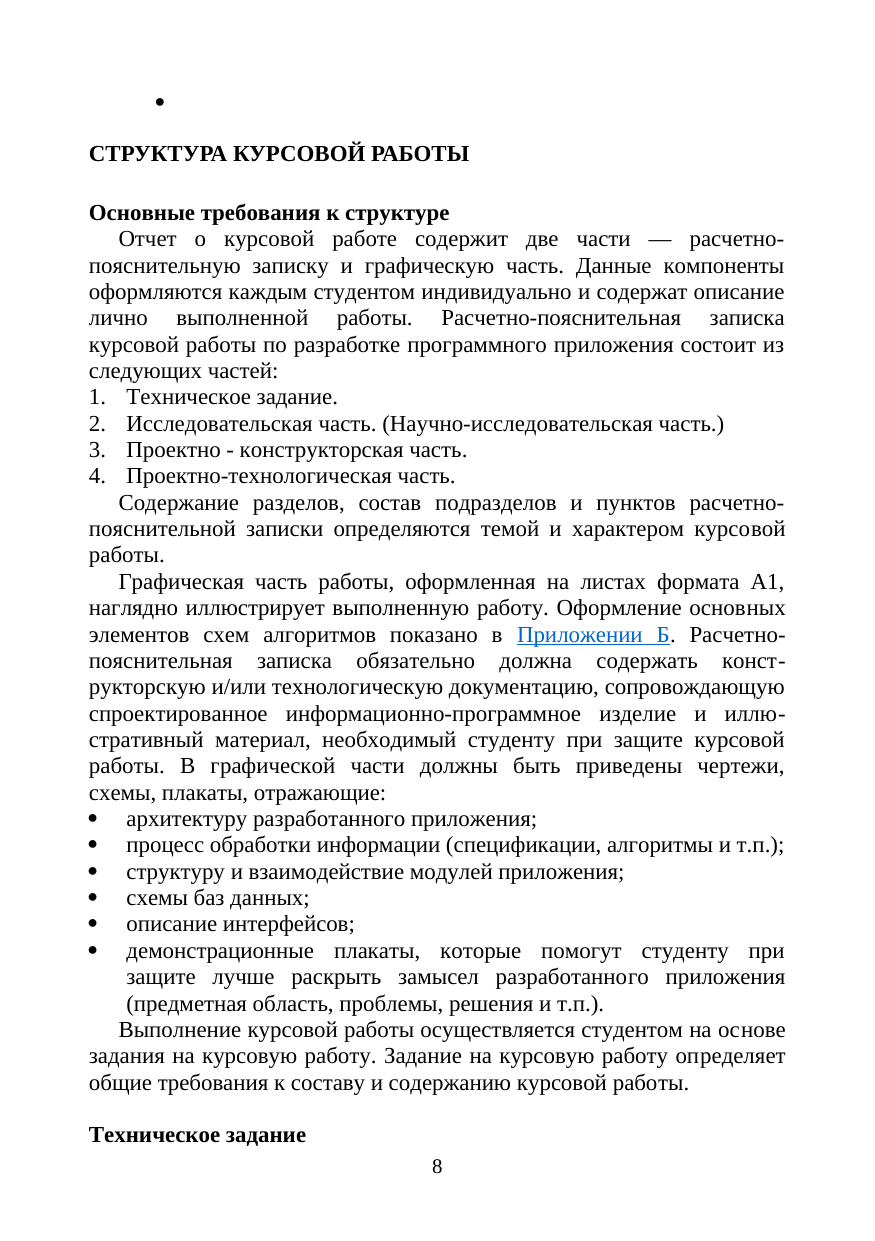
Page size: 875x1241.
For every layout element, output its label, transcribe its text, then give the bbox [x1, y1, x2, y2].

text Отчет о курсовой работе содержит две части — расчетно-пояснительную записку и графическую часть. Данные компоненты оформляются каждым студентом индивидуально и содержат описание лично выполненной работы. Расчетно-пояснительная записка курсовой работы по разработке программного приложения состоит из следующих частей: [89, 225, 785, 383]
text Техническое задание [89, 1121, 785, 1148]
list язык SQL и альтернативы использованию SQL [156, 89, 785, 115]
list процесс обработки информации (спецификации, алгоритмы и т.п.); [89, 831, 785, 858]
text Основные требования к структуре [89, 199, 785, 225]
list описание интерфейсов; [89, 911, 785, 937]
list демонстрационные плакаты, которые помогут студенту при защите лучше раскрыть замысел разработанного приложения (предметная область, проблемы, решения и т.п.). [89, 937, 785, 1016]
list архитектуру разработанного приложения; [89, 805, 785, 831]
text Содержание разделов, состав подразделов и пунктов расчетно-пояснительной записки определяются темой и характером курсовой работы. [89, 489, 785, 568]
list Проектно - конструкторская часть. [89, 436, 785, 462]
subtitle СТРУКТУРА КУРСОВОЙ РАБОТЫ [89, 140, 785, 166]
list Проектно-технологическая часть. [89, 462, 785, 489]
text Выполнение курсовой работы осуществляется студентом на основе задания на курсовую работу. Задание на курсовую работу определяет общие требования к составу и содержанию курсовой работы. [89, 1016, 785, 1095]
list структуру и взаимодействие модулей приложения; [89, 858, 785, 884]
text Графическая часть работы, оформленная на листах формата А1, наглядно иллюстрирует выполненную работу. Оформление основных элементов схем алгоритмов показано в Приложении Б. Расчетно-пояснительная записка обязательно должна содержать конструкторскую и/или технологическую документацию, сопровождающую спроектированное информационно-программное изделие и иллюстративный материал, необходимый студенту при защите курсовой работы. В графической части должны быть приведены чертежи, схемы, плакаты, отражающие: [89, 568, 785, 805]
list схемы баз данных; [89, 884, 785, 911]
list Техническое задание. [89, 383, 785, 410]
list Исследовательская часть. (Научно-исследовательская часть.) [89, 410, 785, 436]
